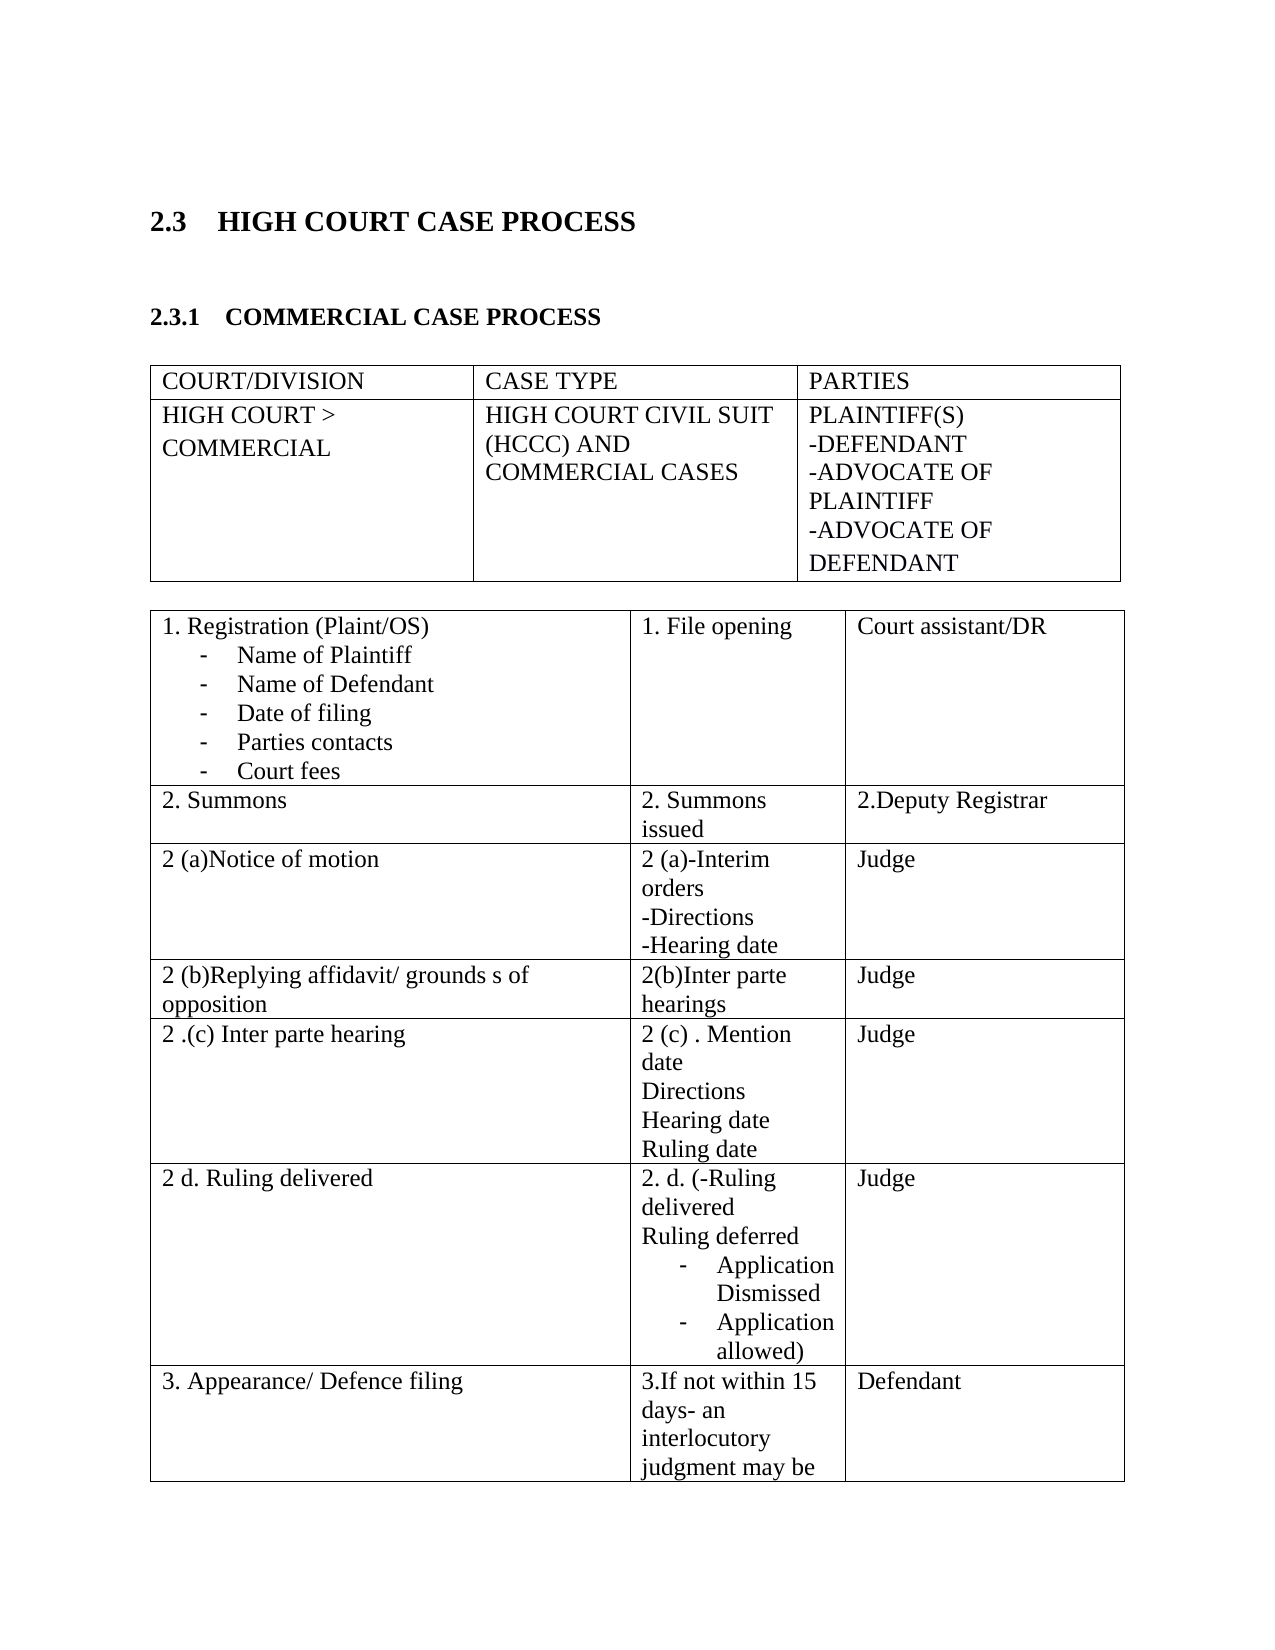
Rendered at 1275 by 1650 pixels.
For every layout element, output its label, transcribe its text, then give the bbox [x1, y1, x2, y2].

table_header Court assistant/DR [846, 611, 1124, 784]
table_cell 2. Summons issued [631, 786, 845, 843]
table_cell Judge [846, 960, 1124, 1018]
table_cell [151, 1366, 630, 1481]
subtitle HIGH COURT CASE PROCESS [150, 204, 1125, 237]
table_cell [631, 1366, 845, 1481]
table_header 1. Registration (Plaint/OS) Name of Plaintiff Name of Defendant Date of filing Parties contacts Court fees [151, 611, 630, 784]
table_cell Judge [846, 1019, 1124, 1162]
table_cell 2. d. (-Ruling delivered Ruling deferred Application Dismissed Application allowed) [631, 1164, 845, 1365]
table_cell 2 (a)Notice of motion [151, 844, 630, 959]
table_cell Judge [846, 844, 1124, 959]
table_cell 2 .(c) Inter parte hearing [151, 1019, 630, 1162]
table_cell PLAINTIFF(S) -DEFENDANT -ADVOCATE OF PLAINTIFF -ADVOCATE OF DEFENDANT [798, 400, 1120, 581]
table_cell 2. Summons [151, 786, 630, 843]
subtitle COMMERCIAL CASE PROCESS [150, 302, 1125, 330]
table_header COURT/DIVISION [151, 366, 473, 399]
table_cell 2 (b)Replying affidavit/ grounds s of opposition [151, 960, 630, 1018]
table_header CASE TYPE [474, 366, 797, 399]
table_cell 2 d. Ruling delivered [151, 1164, 630, 1365]
table_cell 2(b)Inter parte hearings [631, 960, 845, 1018]
table_cell HIGH COURT CIVIL SUIT (HCCC) AND COMMERCIAL CASES [474, 400, 797, 581]
table_cell HIGH COURT > COMMERCIAL [151, 400, 473, 581]
table_header PARTIES [798, 366, 1120, 399]
table_cell 2.Deputy Registrar [846, 786, 1124, 843]
table_cell Judge [846, 1164, 1124, 1365]
table_cell 2 (a)-Interim orders -Directions -Hearing date [631, 844, 845, 959]
table_header 1. File opening [631, 611, 845, 784]
table_cell Defendant [846, 1366, 1124, 1481]
table_cell 2 (c) . Mention date Directions Hearing date Ruling date [631, 1019, 845, 1162]
